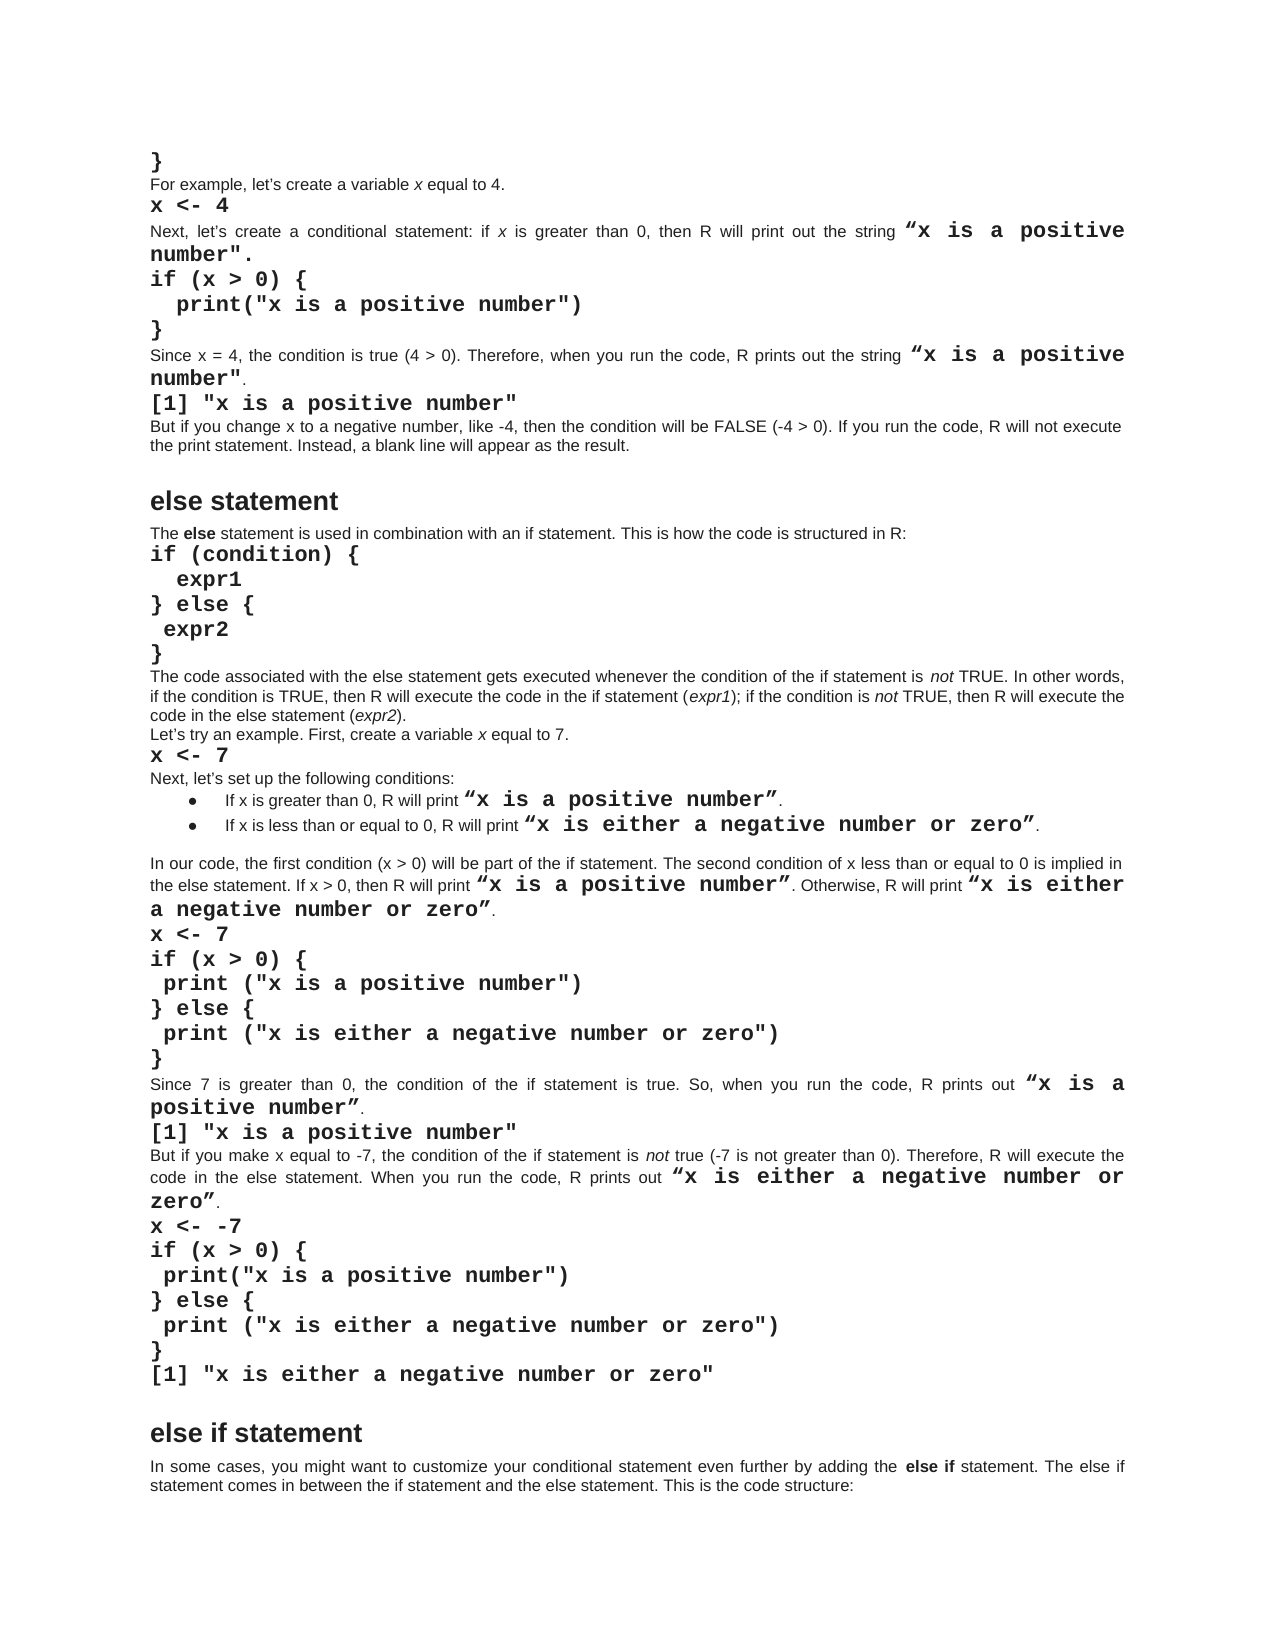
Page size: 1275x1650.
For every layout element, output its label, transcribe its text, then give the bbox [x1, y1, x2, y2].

text if (x > 0) { [150, 268, 1125, 293]
text Next, let’s set up the following conditions: [150, 769, 1125, 788]
text } else { [150, 997, 1125, 1022]
text Since x = 4, the condition is true (4 > 0). Therefore, when you run the code, R prints out the string “x is a positive number". [150, 343, 1125, 392]
text x <- 4 [150, 194, 1125, 219]
text x <- 7 [150, 923, 1125, 948]
text if (x > 0) { [150, 1239, 1125, 1264]
text } [150, 150, 1125, 175]
text print ("x is a positive number") [150, 972, 1125, 997]
text [1] "x is a positive number" [150, 1121, 1125, 1146]
text In some cases, you might want to customize your conditional statement even further by adding the else if statement. The else if statement comes in between the if statement and the else statement. This is the code structure: [150, 1457, 1125, 1495]
text In our code, the first condition (x > 0) will be part of the if statement. The second condition of x less than or equal to 0 is implied in the else statement. If x > 0, then R will print “x is a positive number”. Otherwise, R will print “x is either a negative number or zero”. [150, 854, 1125, 923]
text } [150, 1047, 1125, 1072]
text } else { [150, 1289, 1125, 1314]
text x <- 7 [150, 744, 1125, 769]
text Since 7 is greater than 0, the condition of the if statement is true. So, when you run the code, R prints out “x is a positive number”. [150, 1072, 1125, 1121]
subtitle else statement [150, 484, 1125, 516]
text } [150, 1339, 1125, 1363]
text expr1 [150, 568, 1125, 593]
text expr2 [150, 618, 1125, 642]
text The else statement is used in combination with an if statement. This is how the code is structured in R: [150, 524, 1125, 543]
text print("x is a positive number") [150, 293, 1125, 318]
text Let’s try an example. First, create a variable x equal to 7. [150, 725, 1125, 744]
text print("x is a positive number") [150, 1264, 1125, 1289]
text } [150, 318, 1125, 343]
text But if you make x equal to -7, the condition of the if statement is not true (-7 is not greater than 0). Therefore, R will execute the code in the else statement. When you run the code, R prints out “x is either a negative number or zero”. [150, 1146, 1125, 1215]
text if (x > 0) { [150, 948, 1125, 972]
text Next, let’s create a conditional statement: if x is greater than 0, then R will print out the string “x is a positive number". [150, 219, 1125, 268]
text But if you change x to a negative number, like -4, then the condition will be FALSE (-4 > 0). If you run the code, R will not execute the print statement. Instead, a blank line will appear as the result. [150, 417, 1125, 455]
text [1] "x is either a negative number or zero" [150, 1363, 1125, 1388]
text print ("x is either a negative number or zero") [150, 1022, 1125, 1047]
text if (condition) { [150, 543, 1125, 568]
text print ("x is either a negative number or zero") [150, 1314, 1125, 1339]
text x <- -7 [150, 1215, 1125, 1239]
subtitle else if statement [150, 1417, 1125, 1449]
text The code associated with the else statement gets executed whenever the condition of the if statement is not TRUE. In other words, if the condition is TRUE, then R will execute the code in the if statement (expr1); if the condition is not TRUE, then R will execute the code in the else statement (expr2). [150, 667, 1125, 725]
text [1] "x is a positive number" [150, 392, 1125, 417]
list If x is greater than 0, R will print “x is a positive number”. [187, 788, 1125, 813]
text } else { [150, 593, 1125, 618]
text } [150, 642, 1125, 667]
list If x is less than or equal to 0, R will print “x is either a negative number or zero”. [187, 813, 1125, 837]
text For example, let’s create a variable x equal to 4. [150, 175, 1125, 194]
